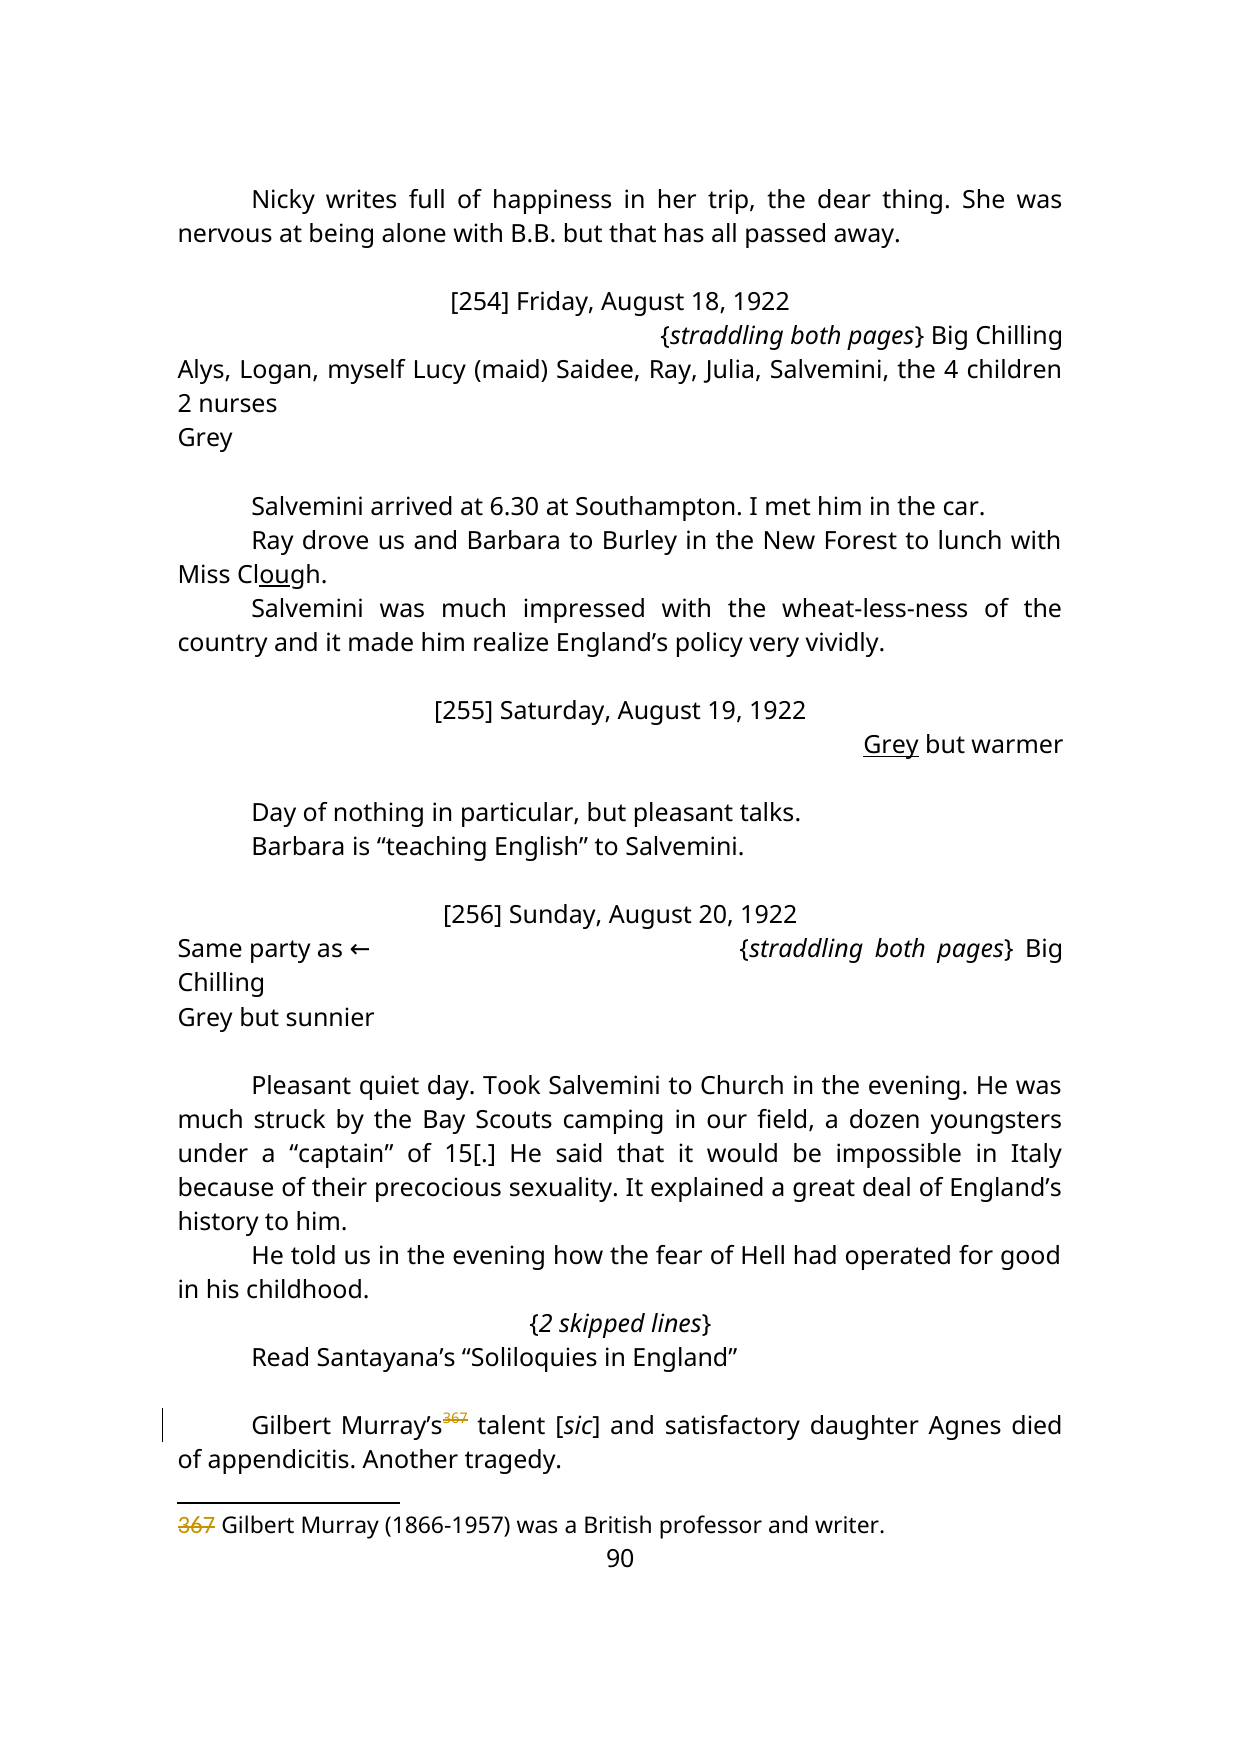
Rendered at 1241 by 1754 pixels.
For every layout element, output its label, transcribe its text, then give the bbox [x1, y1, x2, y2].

text Barbara is “teaching English” to Salvemini. [177, 829, 1063, 863]
text Salvemini was much impressed with the wheat-less-ness of the country and it made him realize England’s policy very vividly. [177, 590, 1063, 658]
text Day of nothing in particular, but pleasant talks. [177, 795, 1063, 829]
text Grey but warmer [177, 727, 1063, 761]
text [255] Saturday, August 19, 1922 [177, 693, 1063, 727]
text Grey [177, 420, 1063, 454]
text Gilbert Murray’s talent [sic] and satisfactory daughter Agnes died of appendicitis. Another tragedy. [177, 1408, 1063, 1476]
text He told us in the evening how the fear of Hell had operated for good in his childhood. [177, 1238, 1063, 1306]
text {straddling both pages} Big Chilling [177, 318, 1063, 352]
text Salvemini arrived at 6.30 at Southampton. I met him in the car. [177, 488, 1063, 522]
text {2 skipped lines} [177, 1306, 1063, 1340]
text Alys, Logan, myself Lucy (maid) Saidee, Ray, Julia, Salvemini, the 4 children 2 nurses [177, 352, 1063, 420]
text [256] Sunday, August 20, 1922 [177, 897, 1063, 931]
text Same party as ← {straddling both pages} Big Chilling [177, 931, 1063, 999]
text [254] Friday, August 18, 1922 [177, 284, 1063, 318]
text Ray drove us and Barbara to Burley in the New Forest to lunch with Miss Clough. [177, 522, 1063, 590]
text Grey but sunnier [177, 999, 1063, 1033]
text Read Santayana’s “Soliloquies in England” [177, 1340, 1063, 1374]
text Pleasant quiet day. Took Salvemini to Church in the evening. He was much struck by the Bay Scouts camping in our field, a dozen youngsters under a “captain” of 15[.] He said that it would be impossible in Italy because of their precocious sexuality. It explained a great deal of England’s history to him. [177, 1067, 1063, 1238]
text Nicky writes full of happiness in her trip, the dear thing. She was nervous at being alone with B.B. but that has all passed away. [177, 182, 1063, 250]
